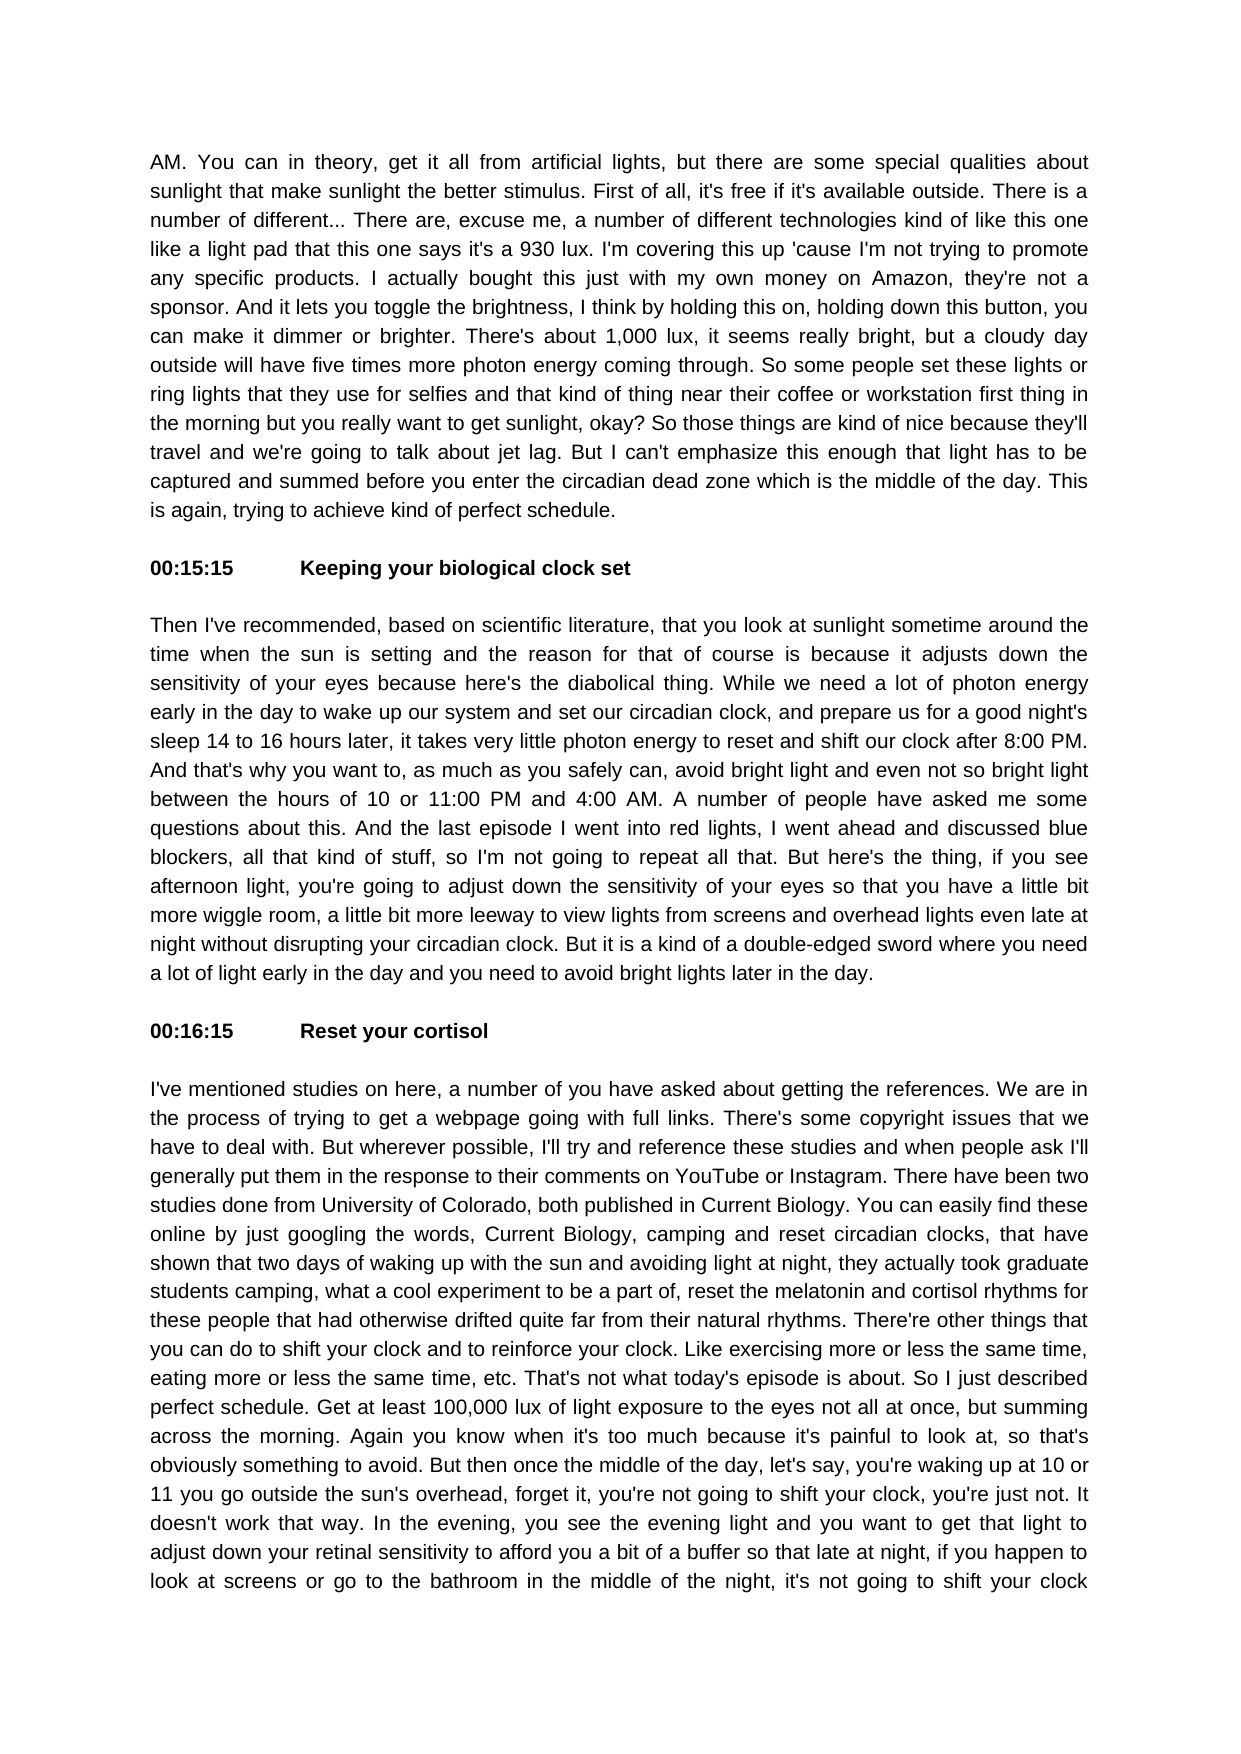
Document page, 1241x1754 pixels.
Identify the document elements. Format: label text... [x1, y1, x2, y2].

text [150, 150, 1090, 521]
text 00:16:15 Reset your cortisol [150, 1019, 1090, 1043]
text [150, 1077, 1090, 1593]
text Then I've recommended, based on scientific literature, that you look at sunlight sometime around the time when the sun is setting and the reason for that of course is because it adjusts down the sensitivity of your eyes because here's the diabolical thing. While we need a lot of photon energy early in the day to wake up our system and set our circadian clock, and prepare us for a good night's sleep 14 to 16 hours later, it takes very little photon energy to reset and shift our clock after 8:00 PM. And that's why you want to, as much as you safely can, avoid bright light and even not so bright light between the hours of 10 or 11:00 PM and 4:00 AM. A number of people have asked me some questions about this. And the last episode I went into red lights, I went ahead and discussed blue blockers, all that kind of stuff, so I'm not going to repeat all that. But here's the thing, if you see afternoon light, you're going to adjust down the sensitivity of your eyes so that you have a little bit more wiggle room, a little bit more leeway to view lights from screens and overhead lights even late at night without disrupting your circadian clock. But it is a kind of a double-edged sword where you need a lot of light early in the day and you need to avoid bright lights later in the day. [150, 613, 1090, 985]
text 00:15:15 Keeping your biological clock set [150, 555, 1090, 579]
